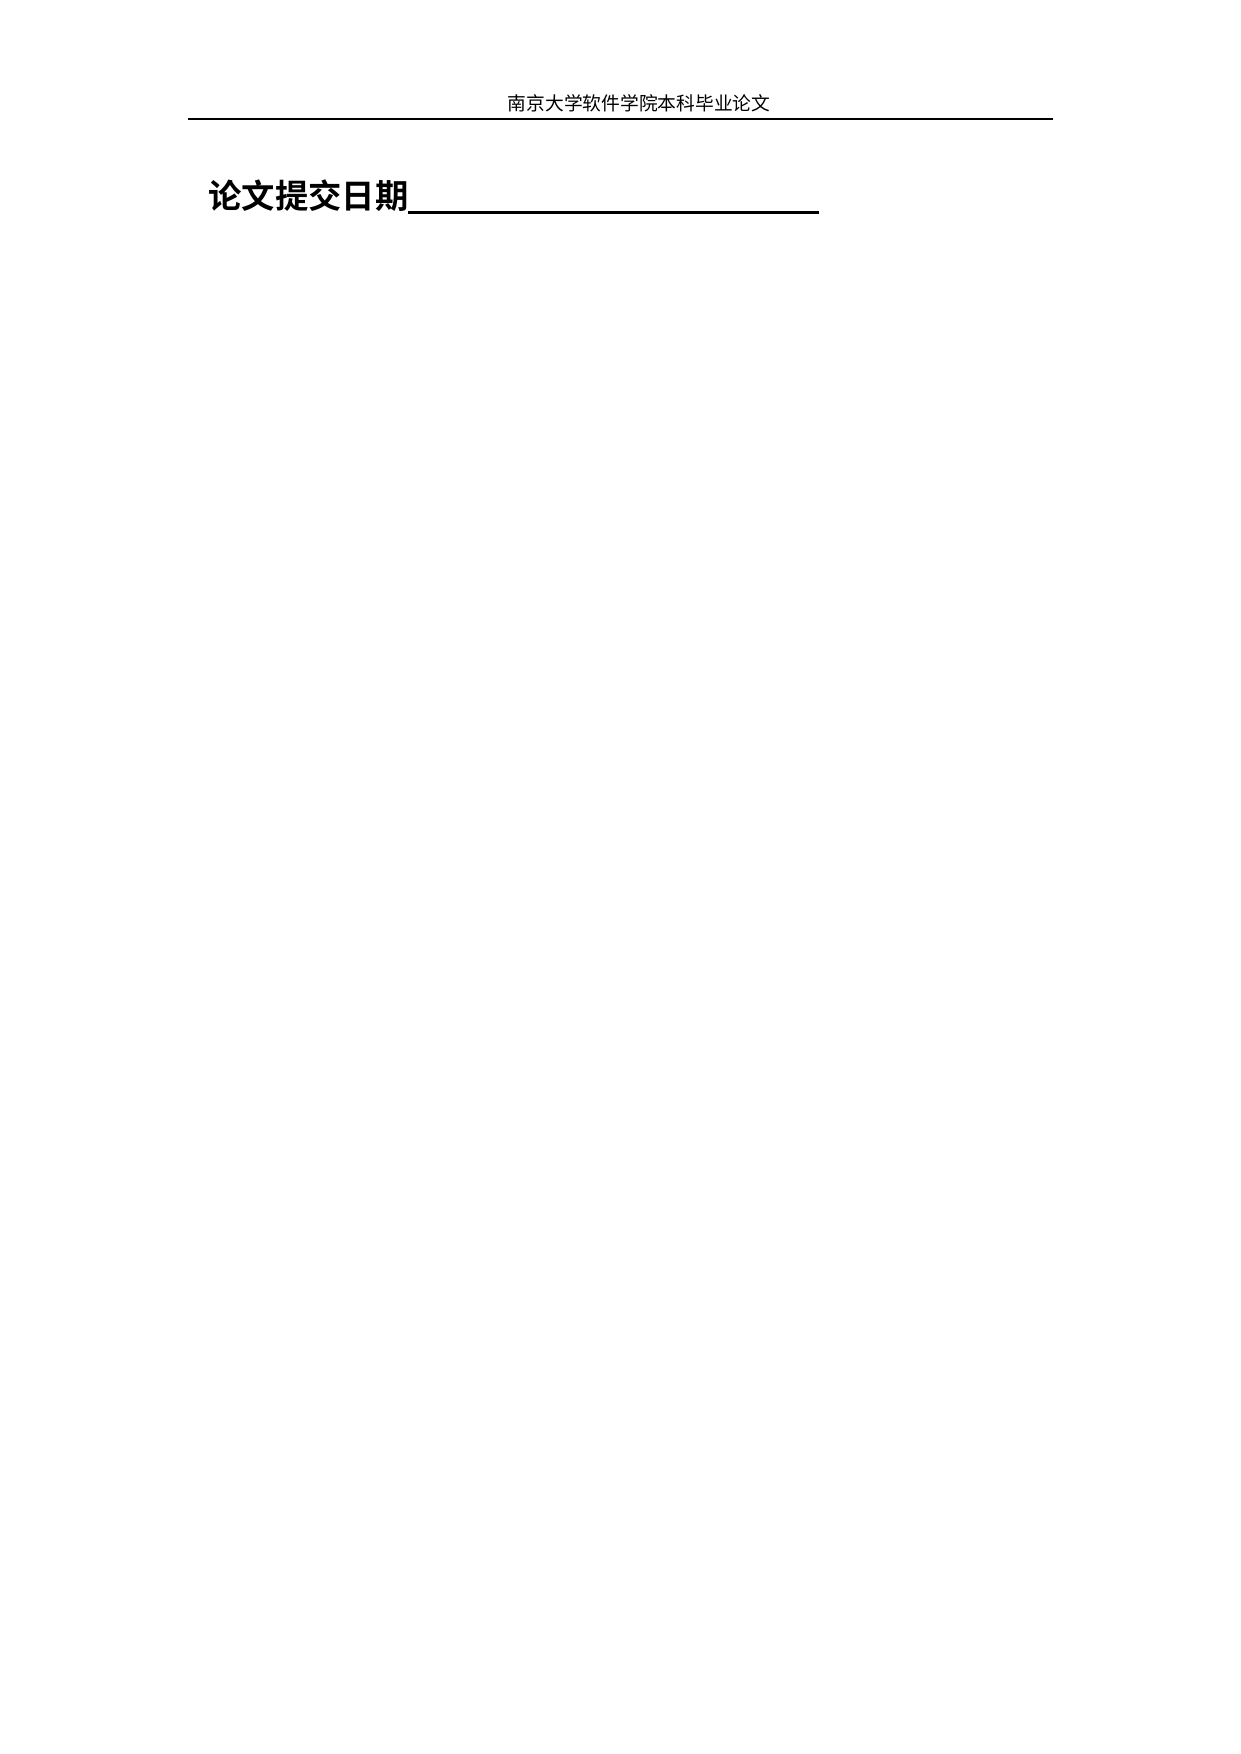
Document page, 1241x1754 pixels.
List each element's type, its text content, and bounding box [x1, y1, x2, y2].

text 论文提交日期 [187, 162, 1053, 227]
